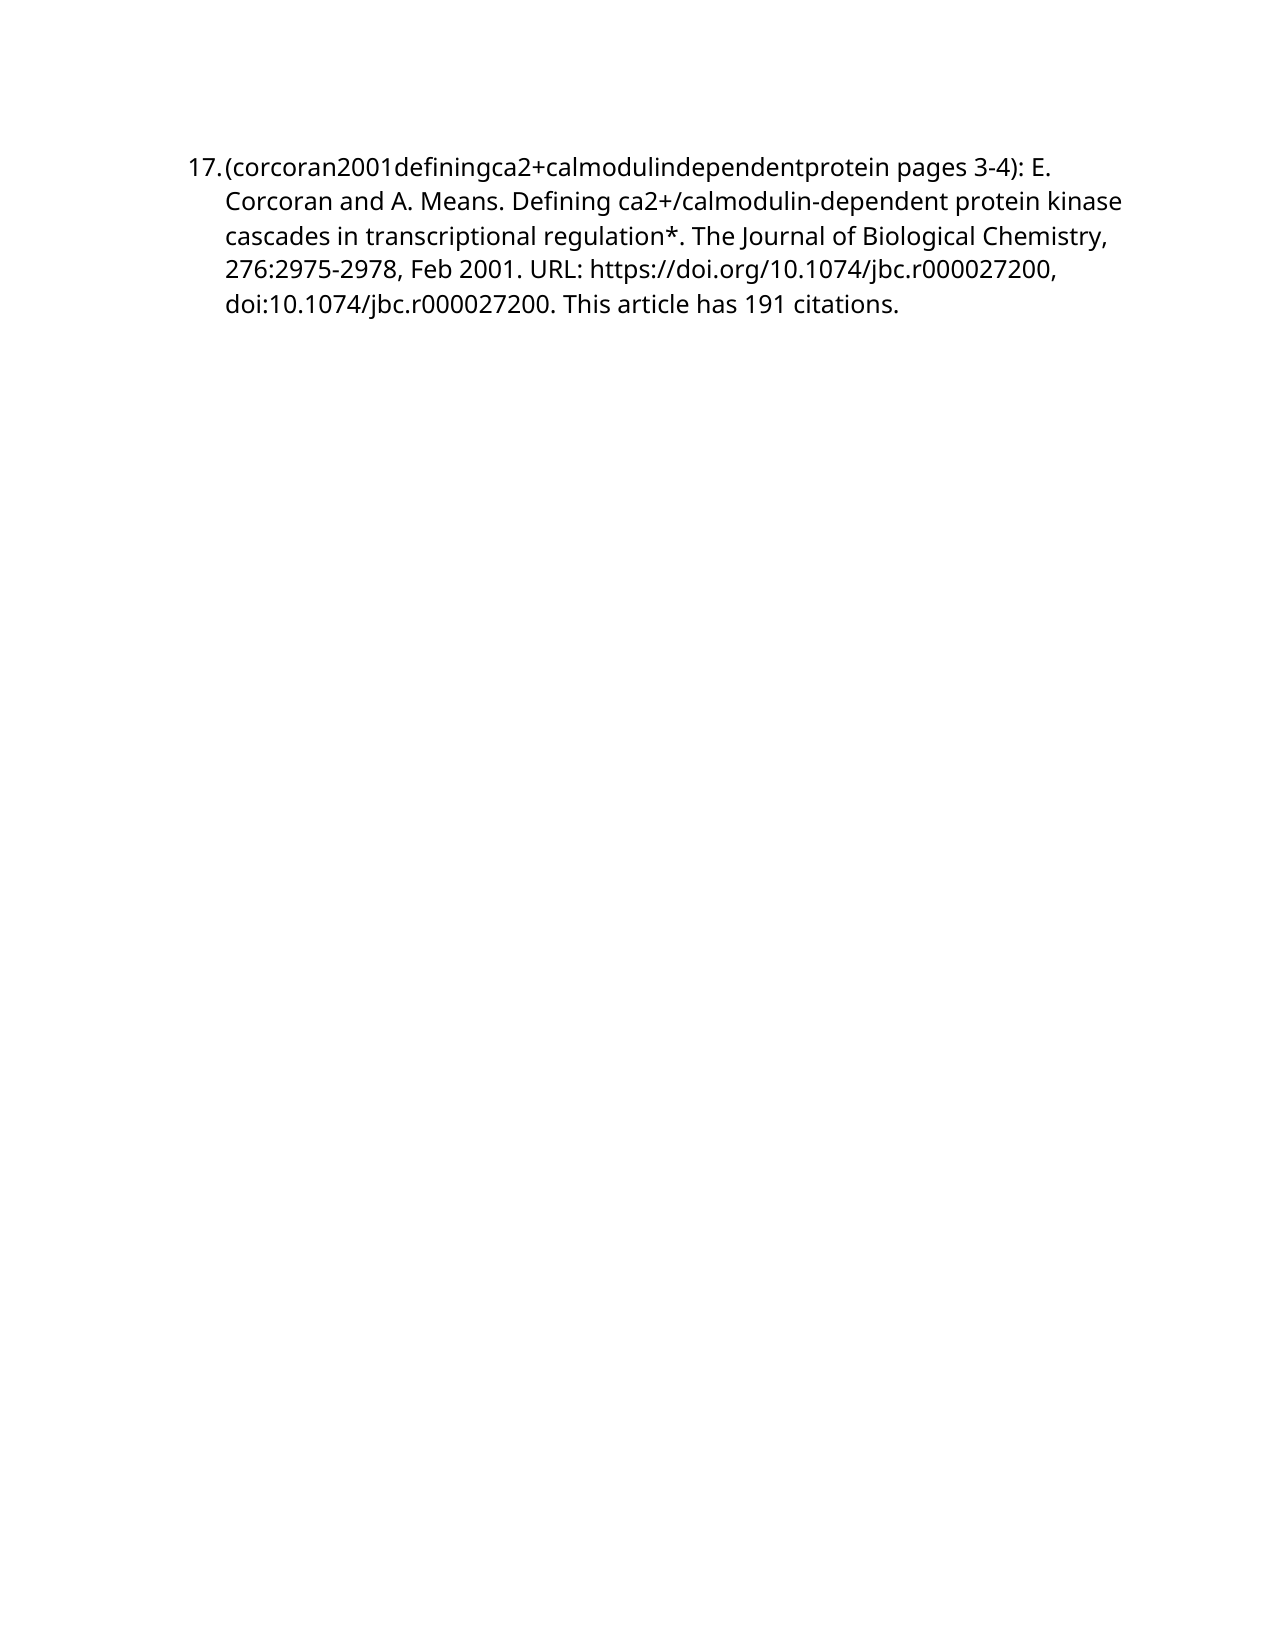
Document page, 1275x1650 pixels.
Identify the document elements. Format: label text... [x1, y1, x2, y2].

list (corcoran2001definingca2+calmodulindependentprotein pages 3-4): E. Corcoran and A. Means. Defining ca2+/calmodulin-dependent protein kinase cascades in transcriptional regulation*. The Journal of Biological Chemistry, 276:2975-2978, Feb 2001. URL: https://doi.org/10.1074/jbc.r000027200, doi:10.1074/jbc.r000027200. This article has 191 citations. [187, 150, 1125, 320]
